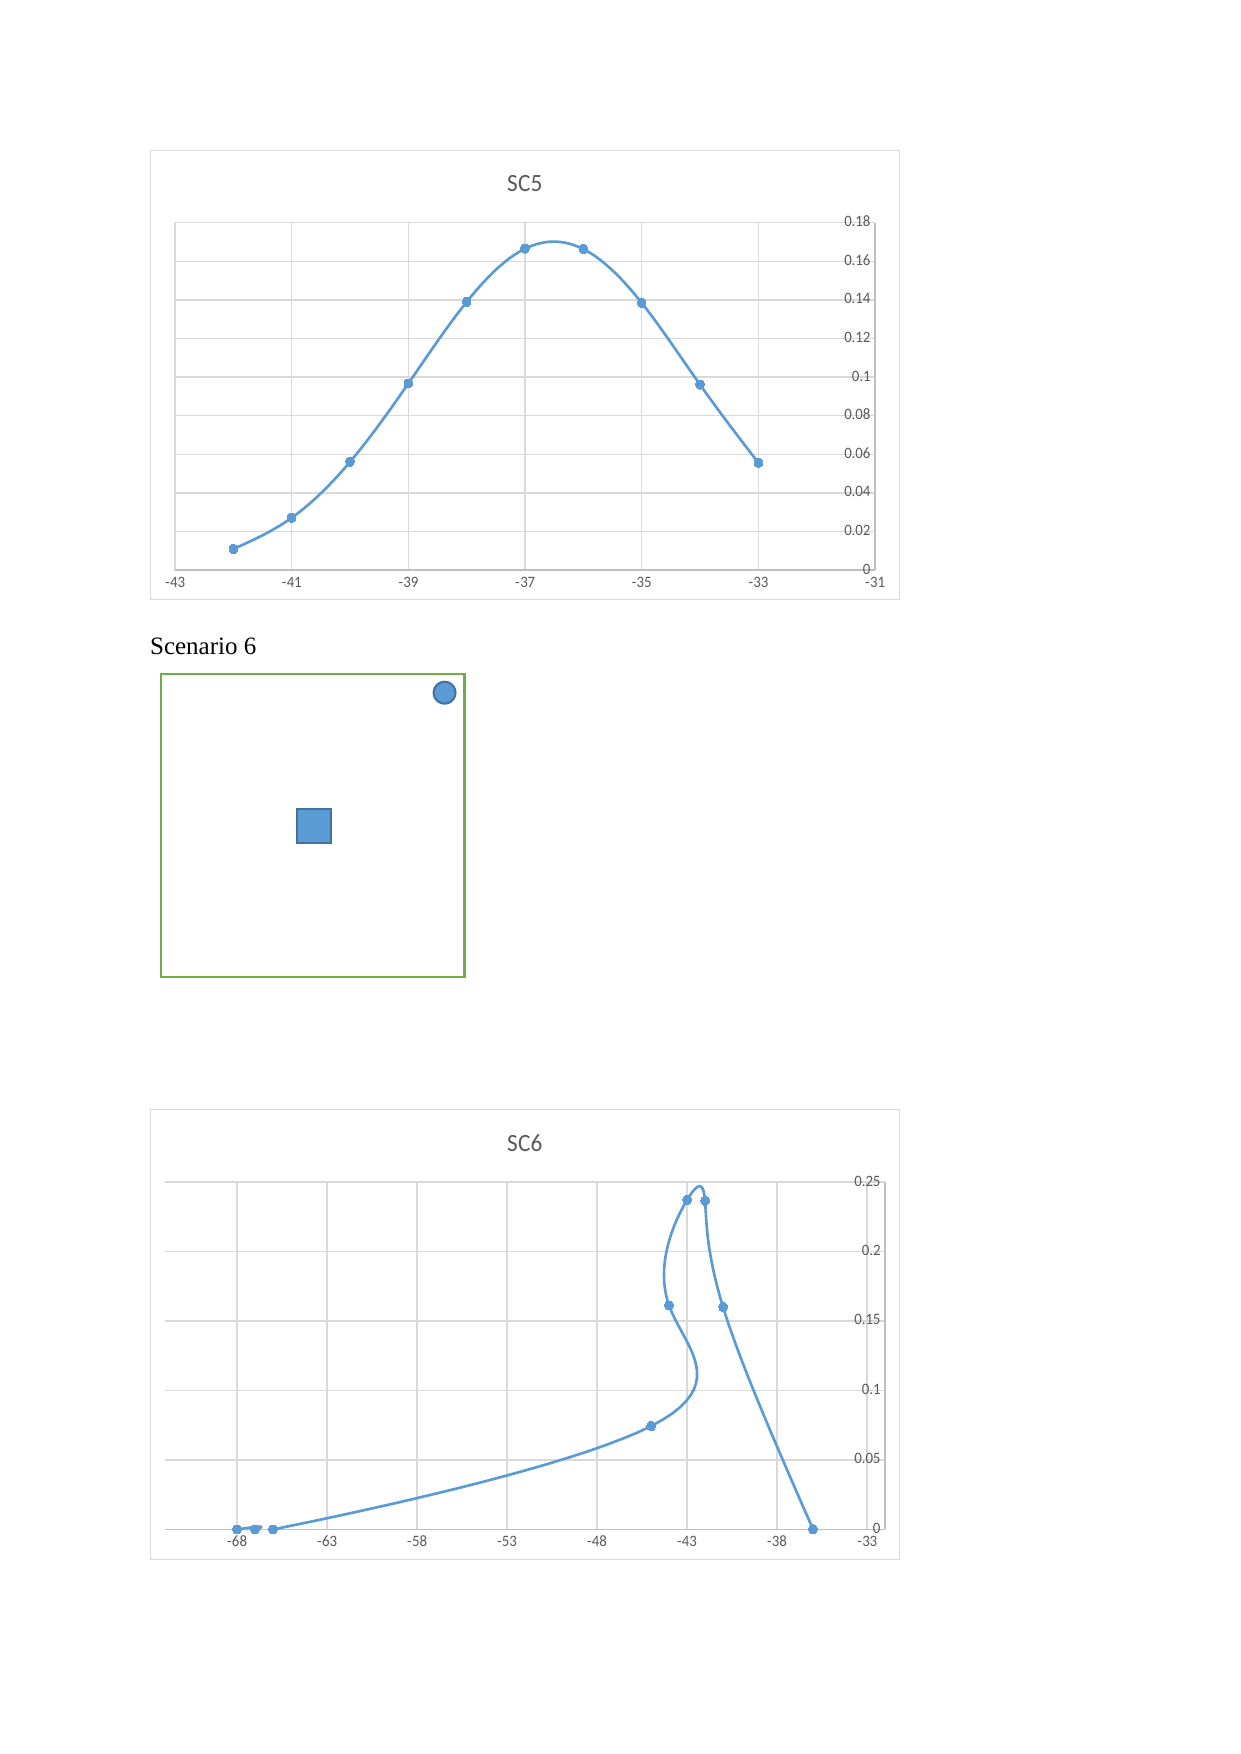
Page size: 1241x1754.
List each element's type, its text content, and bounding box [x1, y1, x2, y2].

text Scenario 6 [150, 631, 1090, 660]
